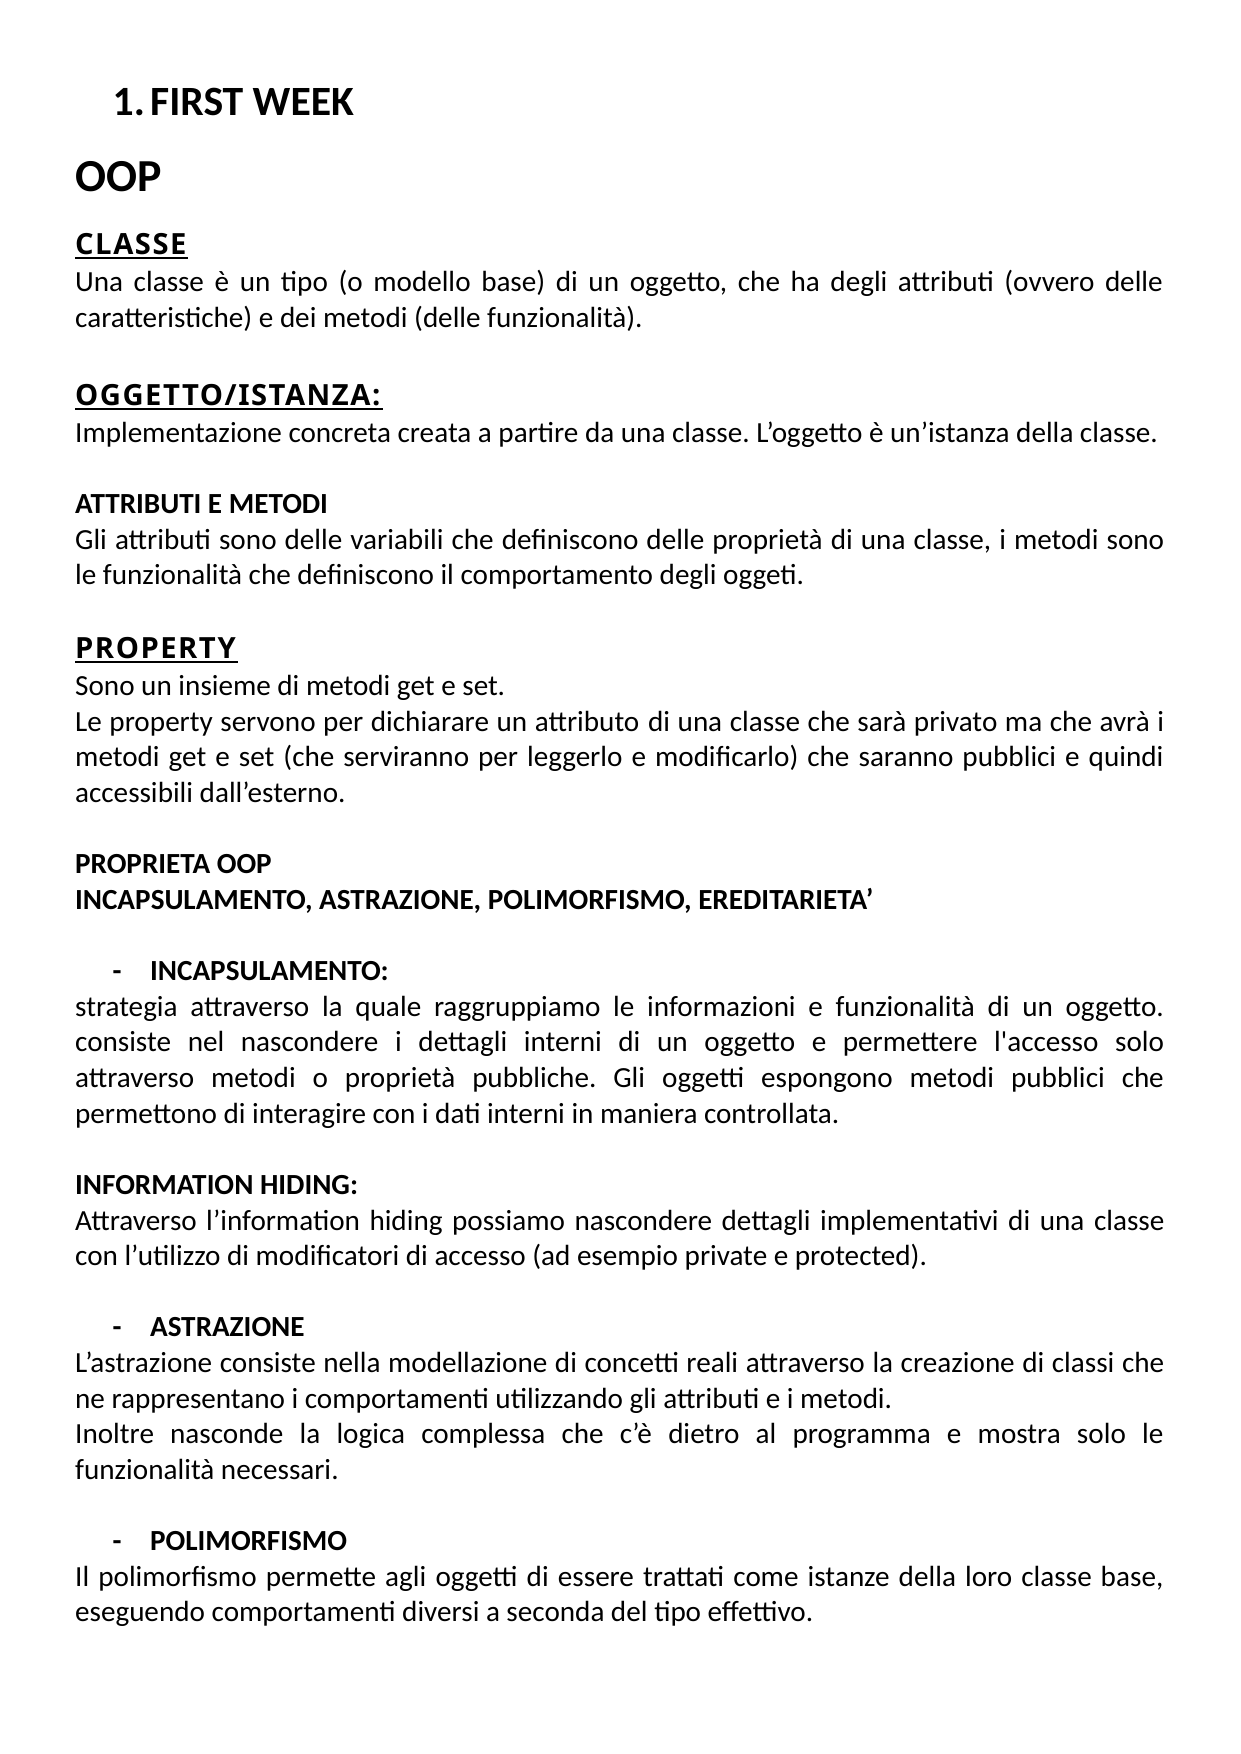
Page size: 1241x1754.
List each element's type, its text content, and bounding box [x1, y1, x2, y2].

subtitle PROPERTY [75, 628, 1165, 667]
text L’astrazione consiste nella modellazione di concetti reali attraverso la creazione di classi che ne rappresentano i comportamenti utilizzando gli attributi e i metodi. [75, 1344, 1165, 1415]
list FIRST WEEK [112, 75, 1165, 126]
text Implementazione concreta creata a partire da una classe. L’oggetto è un’istanza della classe. [75, 414, 1165, 449]
text OOP [75, 147, 1165, 202]
text INCAPSULAMENTO, ASTRAZIONE, POLIMORFISMO, EREDITARIETA’ [75, 881, 1165, 917]
subtitle OGGETTO/ISTANZA: [75, 374, 1165, 414]
text Una classe è un tipo (o modello base) di un oggetto, che ha degli attributi (ovvero delle caratteristiche) e dei metodi (delle funzionalità). [75, 263, 1165, 334]
text Le property servono per dichiarare un attributo di una classe che sarà privato ma che avrà i metodi get e set (che serviranno per leggerlo e modificarlo) che saranno pubblici e quindi accessibili dall’esterno. [75, 703, 1165, 810]
text Sono un insieme di metodi get e set. [75, 667, 1165, 703]
text Il polimorfismo permette agli oggetti di essere trattati come istanze della loro classe base, eseguendo comportamenti diversi a seconda del tipo effettivo. [75, 1558, 1165, 1629]
list INCAPSULAMENTO: [112, 952, 1165, 988]
text strategia attraverso la quale raggruppiamo le informazioni e funzionalità di un oggetto. consiste nel nascondere i dettagli interni di un oggetto e permettere l'accesso solo attraverso metodi o proprietà pubbliche. Gli oggetti espongono metodi pubblici che permettono di interagire con i dati interni in maniera controllata. [75, 988, 1165, 1130]
text Attraverso l’information hiding possiamo nascondere dettagli implementativi di una classe con l’utilizzo di modificatori di accesso (ad esempio private e protected). [75, 1202, 1165, 1273]
list ASTRAZIONE [112, 1308, 1165, 1344]
text INFORMATION HIDING: [75, 1166, 1165, 1202]
subtitle CLASSE [75, 223, 1165, 263]
text Gli attributi sono delle variabili che definiscono delle proprietà di una classe, i metodi sono le funzionalità che definiscono il comportamento degli oggeti. [75, 521, 1165, 592]
text Inoltre nasconde la logica complessa che c’è dietro al programma e mostra solo le funzionalità necessari. [75, 1415, 1165, 1487]
text ATTRIBUTI E METODI [75, 485, 1165, 521]
list POLIMORFISMO [112, 1522, 1165, 1558]
text PROPRIETA OOP [75, 845, 1165, 881]
